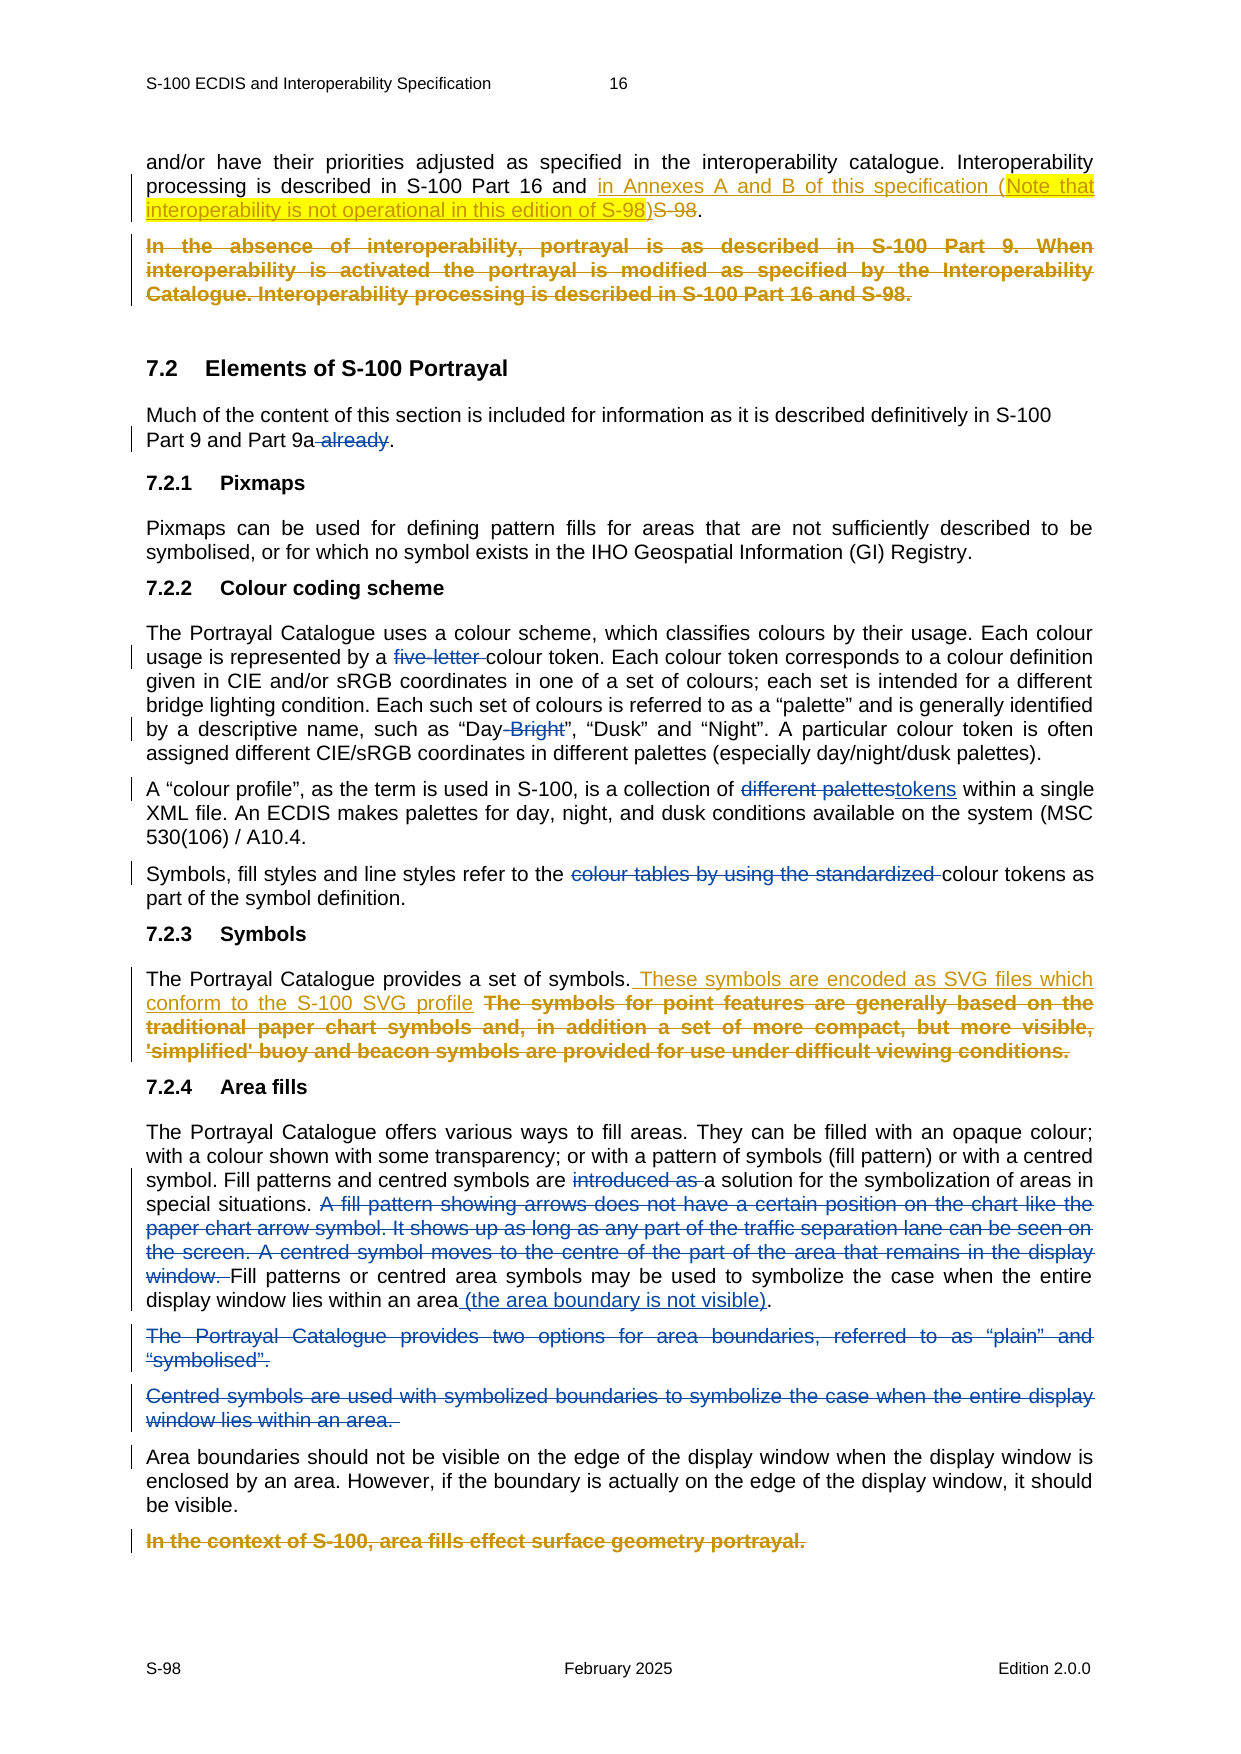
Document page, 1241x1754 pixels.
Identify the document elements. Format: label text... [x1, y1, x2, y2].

text Much of the content of this section is included for information as it is described definitively in S-100 Part 9 and Part 9a. [146, 402, 1094, 452]
text Symbols, fill styles and line styles refer to the colour tokens as part of the symbol definition. [146, 861, 1094, 909]
text In the context of S-100, area fills effect surface geometry portrayal. [146, 1529, 1094, 1553]
text In the absence of interoperability, portrayal is as described in S-100 Part 9. When interoperability is activated the portrayal is modified as specified by the Interoperability Catalogue. Interoperability processing is described in S-100 Part 16 and S-98. [146, 249, 1094, 272]
subtitle Colour coding scheme [146, 576, 1094, 600]
text The Portrayal Catalogue offers various ways to fill areas. They can be filled with an opaque colour; with a colour shown with some transparency; or with a pattern of symbols (fill pattern) or with a centred symbol. Fill patterns and centred symbols are a solution for the symbolization of areas in special situations. Fill patterns or centred area symbols may be used to symbolize the case when the entire display window lies within an area. [146, 1254, 1094, 1311]
subtitle Symbols [146, 922, 1094, 946]
text Area boundaries should not be visible on the edge of the display window when the display window is enclosed by an area. However, if the boundary is actually on the edge of the display window, it should be visible. [146, 1445, 1094, 1517]
text The Portrayal Catalogue offers various ways to fill areas. They can be filled with an opaque colour; with a colour shown with some transparency; or with a pattern of symbols (fill pattern) or with a centred symbol. Fill patterns and centred symbols are a solution for the symbolization of areas in special situations. Fill patterns or centred area symbols may be used to symbolize the case when the entire display window lies within an area. [146, 1120, 1094, 1253]
text In the absence of interoperability, portrayal is as described in S-100 Part 9. When interoperability is activated the portrayal is modified as specified by the Interoperability Catalogue. Interoperability processing is described in S-100 Part 16 and S-98. [146, 273, 1094, 306]
text A “colour profile”, as the term is used in S-100, is a collection of within a single XML file. An ECDIS makes palettes for day, night, and dusk conditions available on the system (MSC 530(106) / A10.4. [146, 777, 1094, 849]
text Pixmaps can be used for defining pattern fills for areas that are not sufficiently described to be symbolised, or for which no symbol exists in the IHO Geospatial Information (GI) Registry. [146, 516, 1094, 563]
subtitle Pixmaps [146, 471, 1094, 495]
text The Portrayal Catalogue provides a set of symbols. The symbols for point features are generally based on the traditional paper chart symbols and, in addition a set of more compact, but more visible, 'simplified' buoy and beacon symbols are provided for use under difficult viewing conditions. [146, 1029, 1094, 1062]
subtitle Elements of S-100 Portrayal [146, 355, 1094, 382]
text The Portrayal Catalogue uses a colour scheme, which classifies colours by their usage. Each colour usage is represented by a colour token. Each colour token corresponds to a colour definition given in CIE and/or sRGB coordinates in one of a set of colours; each set is intended for a different bridge lighting condition. Each such set of colours is referred to as a “palette” and is generally identified by a descriptive name, such as “Day”, “Dusk” and “Night”. A particular colour token is often assigned different CIE/sRGB coordinates in different palettes (especially day/night/dusk palettes). [146, 621, 1094, 764]
subtitle Area fills [146, 1075, 1094, 1099]
text The Portrayal Catalogue provides a set of symbols. The symbols for point features are generally based on the traditional paper chart symbols and, in addition a set of more compact, but more visible, 'simplified' buoy and beacon symbols are provided for use under difficult viewing conditions. [146, 967, 1094, 1028]
